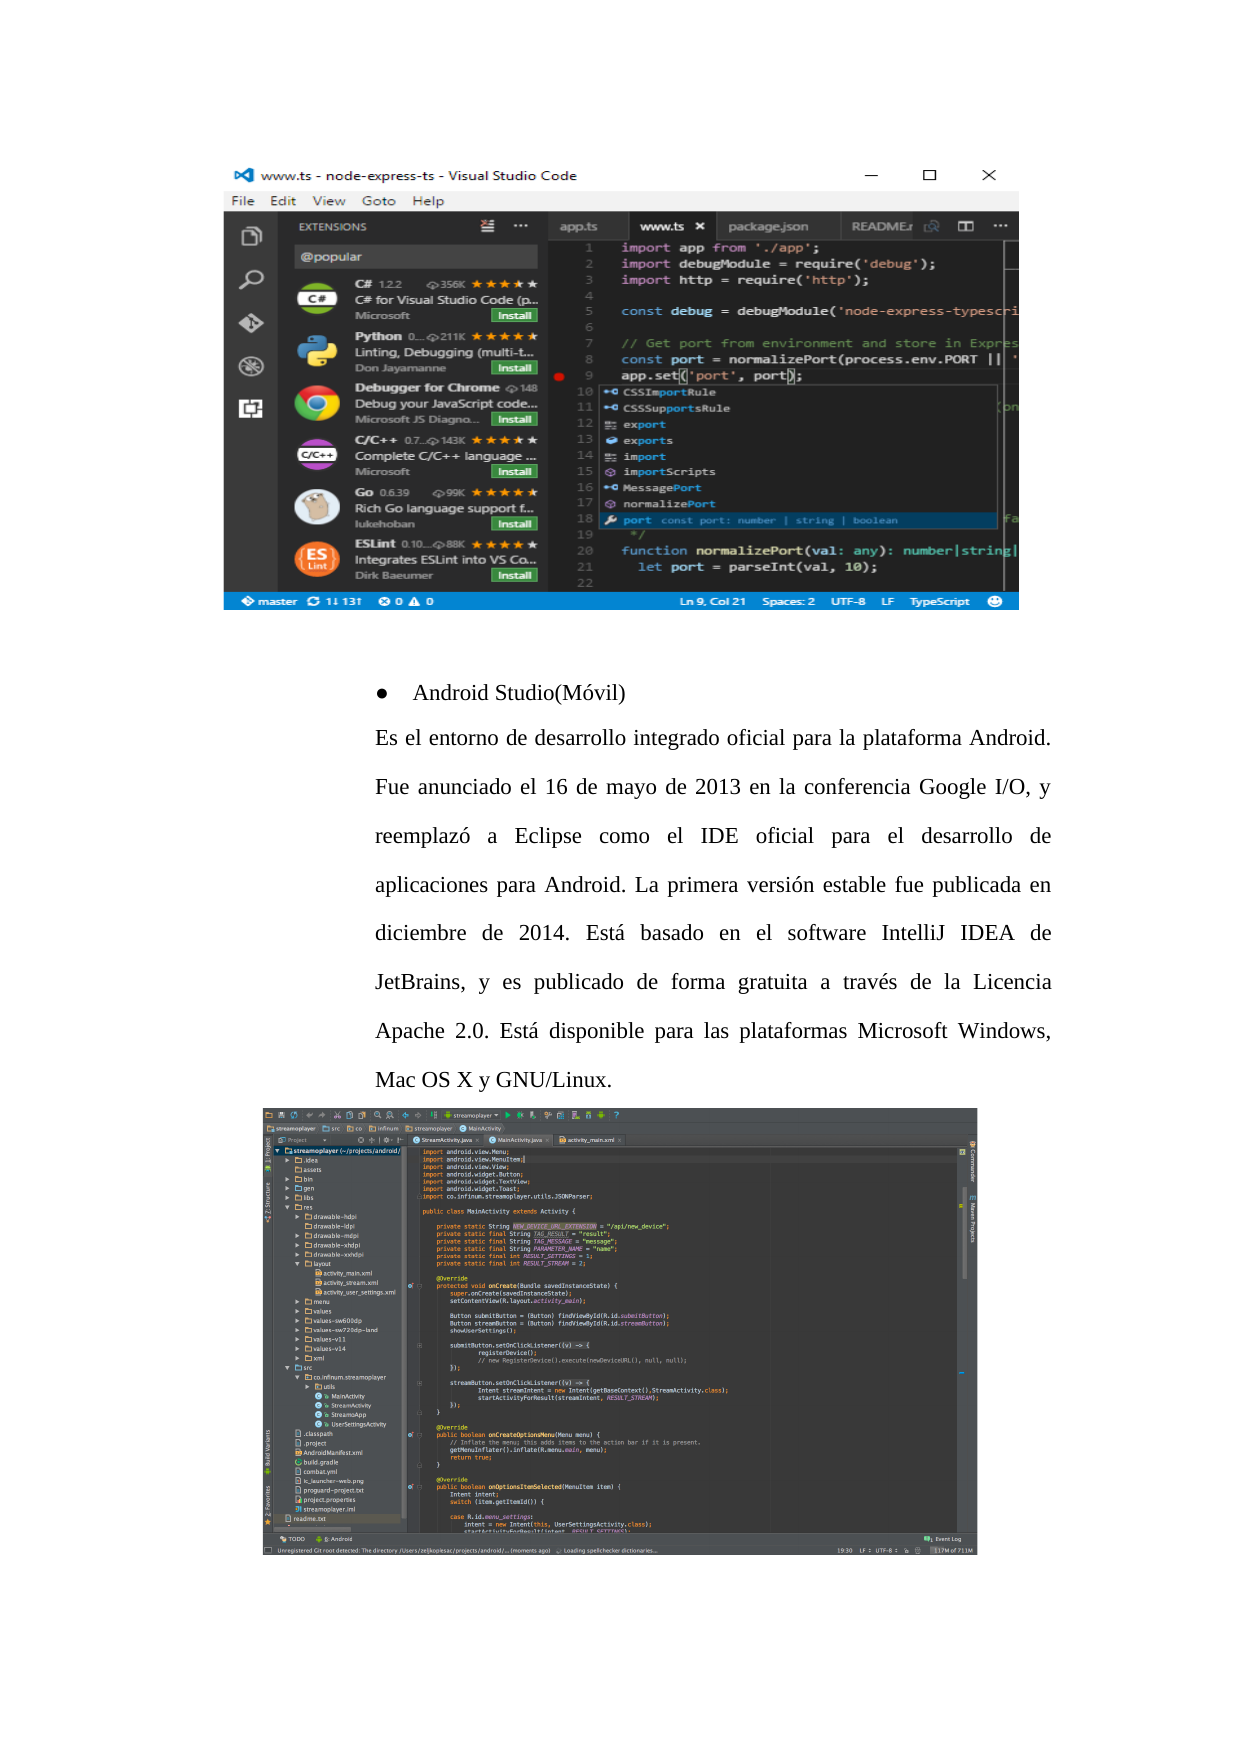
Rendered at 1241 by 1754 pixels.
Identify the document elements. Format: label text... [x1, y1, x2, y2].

list Es el entorno de desarrollo integrado oficial para la plataforma Android. Fue anunciado el 16 de mayo de 2013 en la conferencia Google I/O, y reemplazó a Eclipse como el IDE oficial para el desarrollo de aplicaciones para Android. La primera versión estable fue publicada en diciembre de 2014. Está basado en el software IntelliJ IDEA de JetBrains, y es publicado de forma gratuita a través de la Licencia Apache 2.0. Está disponible para las plataformas Microsoft Windows, Mac OS X y GNU/Linux. [375, 721, 1053, 1095]
picture [221, 162, 1019, 610]
list Android Studio(Móvil) [375, 676, 1053, 708]
picture [262, 1108, 978, 1555]
